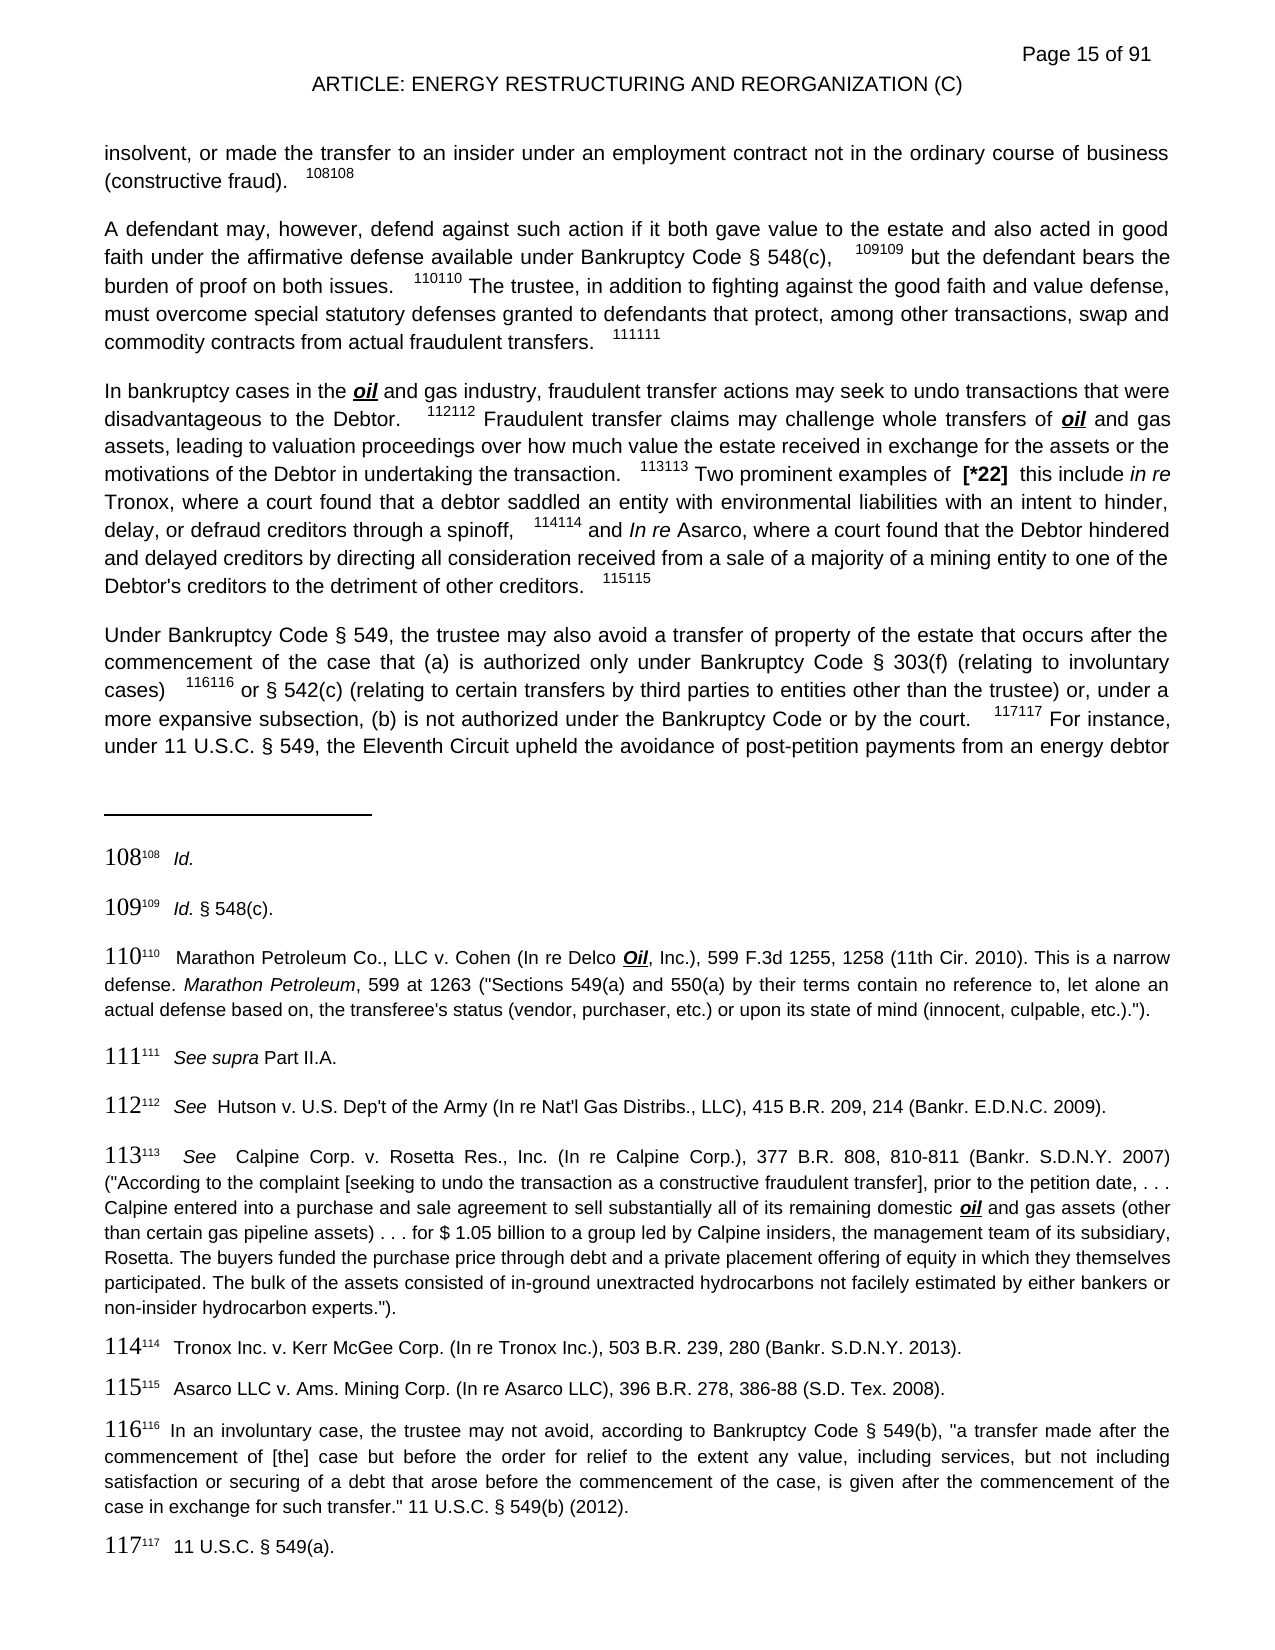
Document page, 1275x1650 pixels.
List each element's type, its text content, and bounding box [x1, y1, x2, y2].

text Fraudulent transfer actions may be brought under substantive state statutes through Bankruptcy Code § 544 106 and may also be brought under Bankruptcy Code § 548 107 to seek the avoidance of a transfer of property or an obligation incurred. The trustee may avoid under Bankruptcy Code § 548 any transfer of an interest of the Debtor in property or any obligation incurred by the Debtor on or within two years before the date of the filing of the petition if the Debtor made the transfer with the intent to hinder, delay, or defraud a creditor (actual fraud) or if the Debtor was insolvent, had unreasonably small capital, reasonably believed it could not pay its debts, was made insolvent, or made the transfer to an insider under an employment contract not in the ordinary course of business (constructive fraud). 108 [104, 137, 1171, 193]
text A defendant may, however, defend against such action if it both gave value to the estate and also acted in good faith under the affirmative defense available under Bankruptcy Code § 548(c), 109 but the defendant bears the burden of proof on both issues. 110 The trustee, in addition to fighting against the good faith and value defense, must overcome special statutory defenses granted to defendants that protect, among other transactions, swap and commodity contracts from actual fraudulent transfers. 111 [104, 214, 1171, 354]
text In bankruptcy cases in the oil and gas industry, fraudulent transfer actions may seek to undo transactions that were disadvantageous to the Debtor. 112 Fraudulent transfer claims may challenge whole transfers of oil and gas assets, leading to valuation proceedings over how much value the estate received in exchange for the assets or the motivations of the Debtor in undertaking the transaction. 113 Two prominent examples of [*22] this include in re Tronox, where a court found that a debtor saddled an entity with environmental liabilities with an intent to hinder, delay, or defraud creditors through a spinoff, 114 and In re Asarco, where a court found that the Debtor hindered and delayed creditors by directing all consideration received from a sale of a majority of a mining entity to one of the Debtor's creditors to the detriment of other creditors. 115 [104, 375, 1171, 599]
text Under Bankruptcy Code § 549, the trustee may also avoid a transfer of property of the estate that occurs after the commencement of the case that (a) is authorized only under Bankruptcy Code § 303(f) (relating to involuntary cases) 116 or § 542(c) (relating to certain transfers by third parties to entities other than the trustee) or, under a more expansive subsection, (b) is not authorized under the Bankruptcy Code or by the court. 117 For instance, under 11 U.S.C. § 549, the Eleventh Circuit upheld the avoidance of post-petition payments from an energy debtor for petroleum products made with another creditor's cash collateral in In re Delco Oil, Inc. as the Debtor used the cash collateral without the secured creditor's consent or the court's authorization. 118 [104, 619, 1171, 758]
